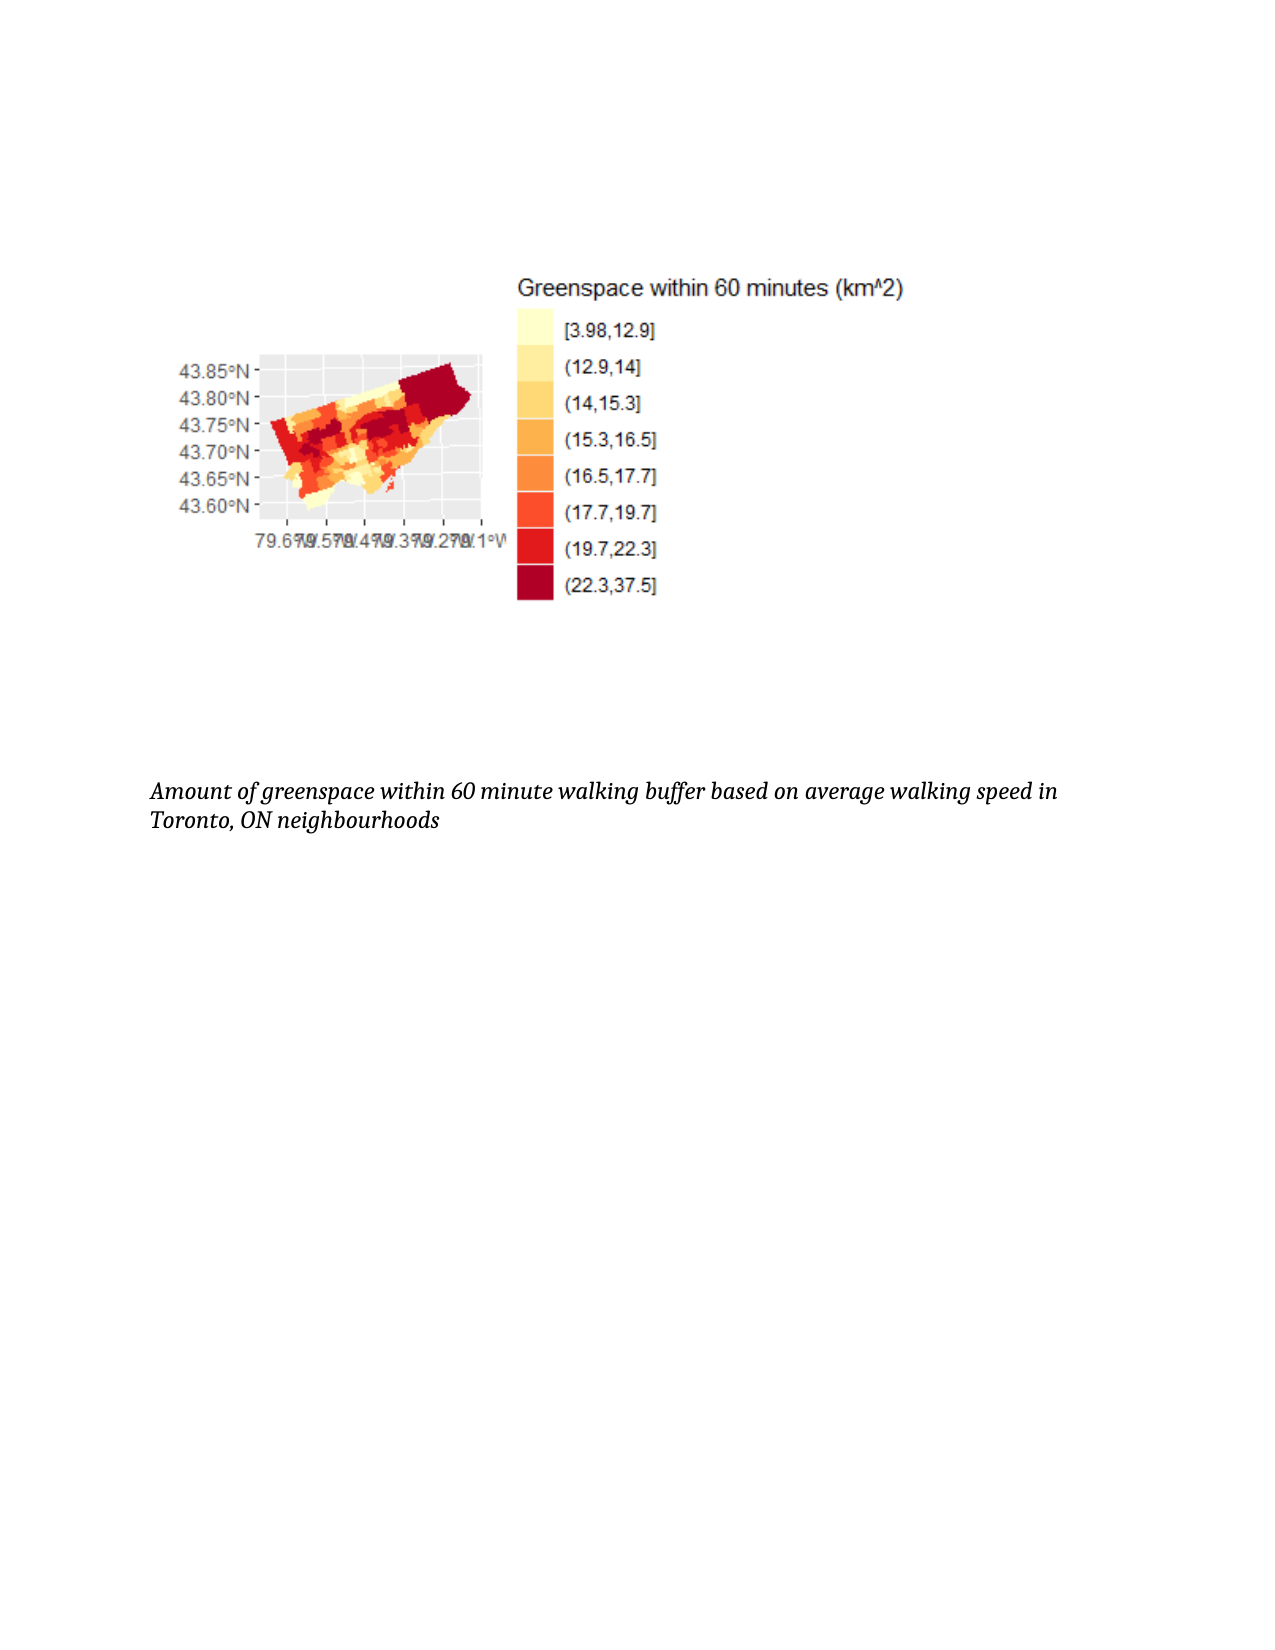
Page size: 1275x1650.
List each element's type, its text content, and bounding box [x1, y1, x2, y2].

text Amount of greenspace within 60 minute walking buffer based on average walking speed in Toronto, ON neighbourhoods [150, 777, 1125, 835]
picture [168, 150, 927, 757]
